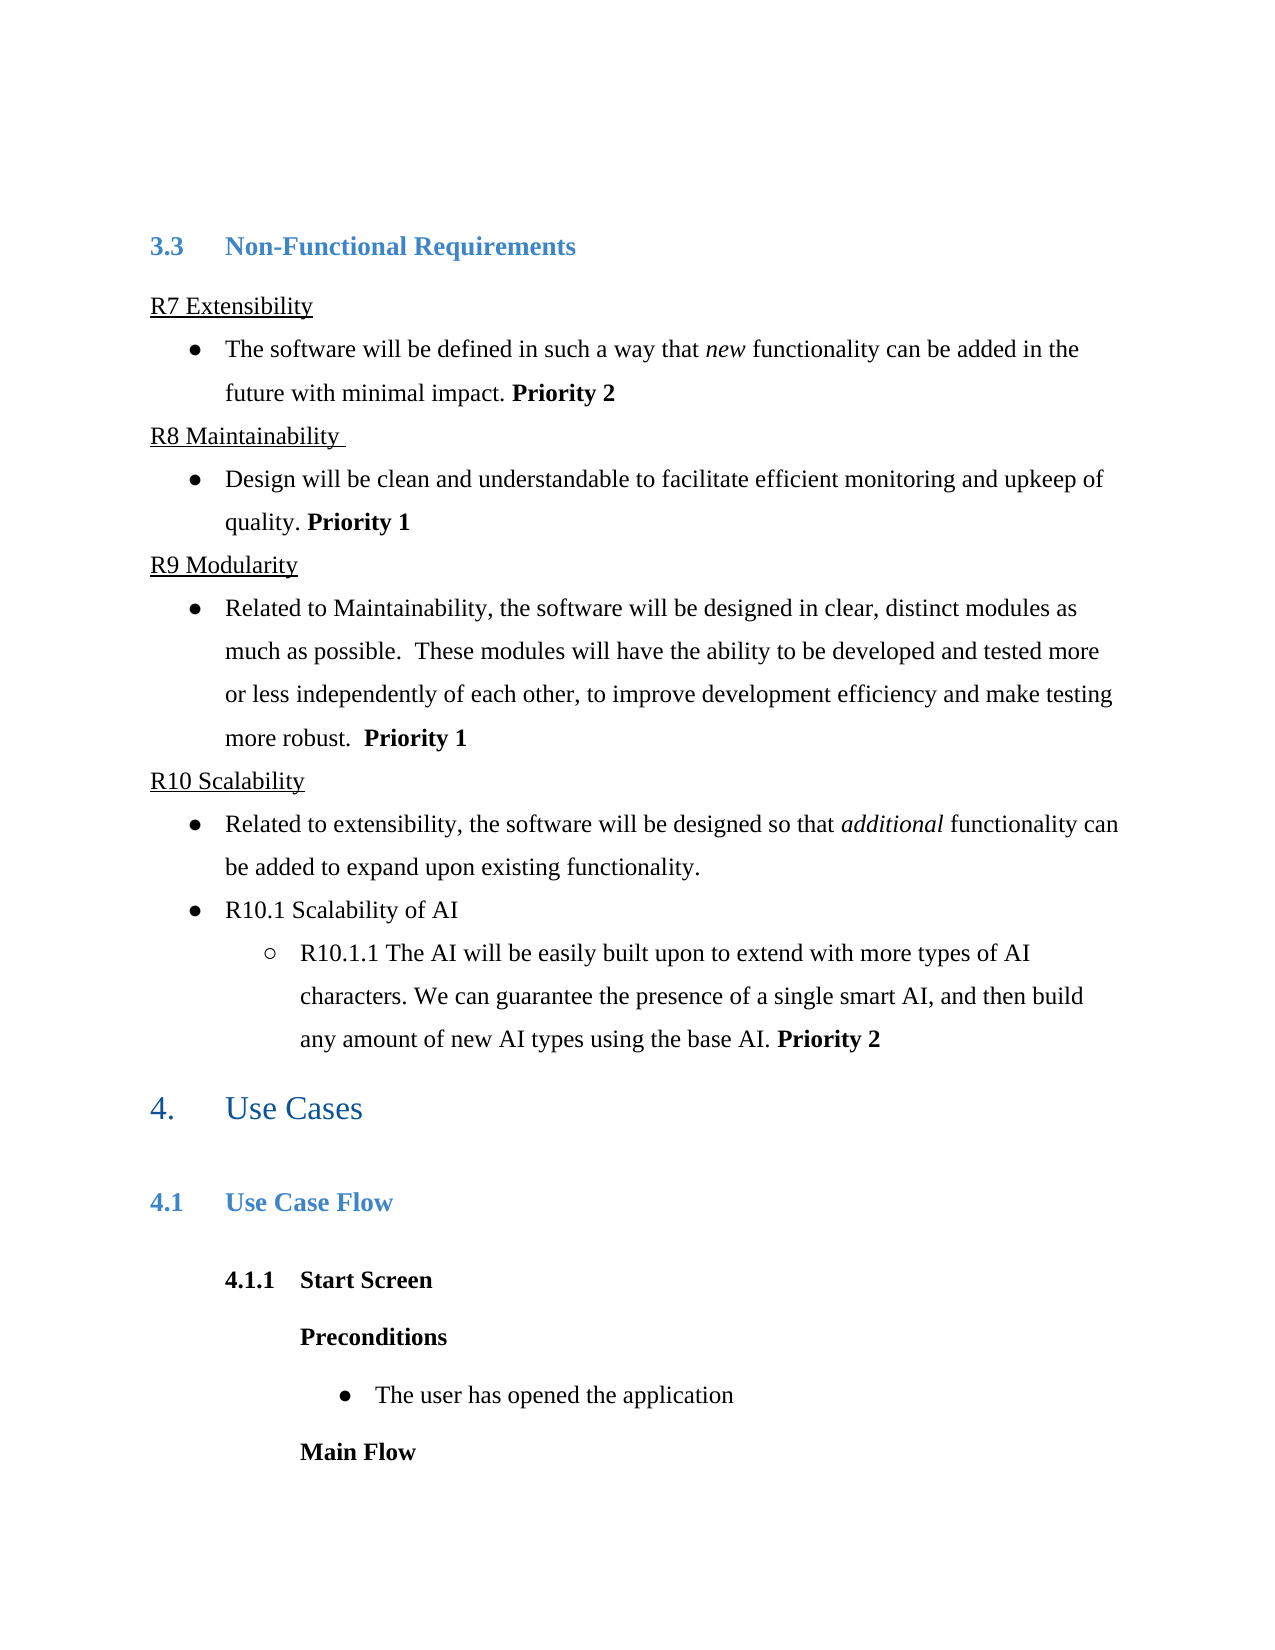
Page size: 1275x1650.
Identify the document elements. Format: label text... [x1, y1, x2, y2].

text R7 Extensibility [150, 291, 1125, 320]
text R9 Modularity [150, 550, 1125, 579]
list Related to extensibility, the software will be designed so that additional functionality can be added to expand upon existing functionality. [187, 809, 1125, 881]
list The user has opened the application [337, 1380, 1125, 1409]
list R10.1.1 The AI will be easily built upon to extend with more types of AI characters. We can guarantee the presence of a single smart AI, and then build any amount of new AI types using the base AI. Priority 2 [262, 938, 1125, 1053]
list Design will be clean and understandable to facilitate efficient monitoring and upkeep of quality. Priority 1 [187, 464, 1125, 536]
subtitle 4. Use Cases [150, 1088, 1125, 1127]
text R10 Scalability [150, 766, 1125, 794]
text Preconditions [150, 1322, 1125, 1351]
subtitle 4.1.1 Start Screen [150, 1265, 1125, 1294]
text R8 Maintainability [150, 421, 1125, 449]
subtitle 3.3 Non-Functional Requirements [150, 230, 1125, 261]
subtitle 4.1 Use Case Flow [150, 1186, 1125, 1217]
list The software will be defined in such a way that new functionality can be added in the future with minimal impact. Priority 2 [187, 334, 1125, 406]
text Main Flow [150, 1437, 1125, 1466]
list R10.1 Scalability of AI [187, 895, 1125, 924]
list Related to Maintainability, the software will be designed in clear, distinct modules as much as possible. These modules will have the ability to be developed and tested more or less independently of each other, to improve development efficiency and make testing more robust. Priority 1 [187, 593, 1125, 751]
